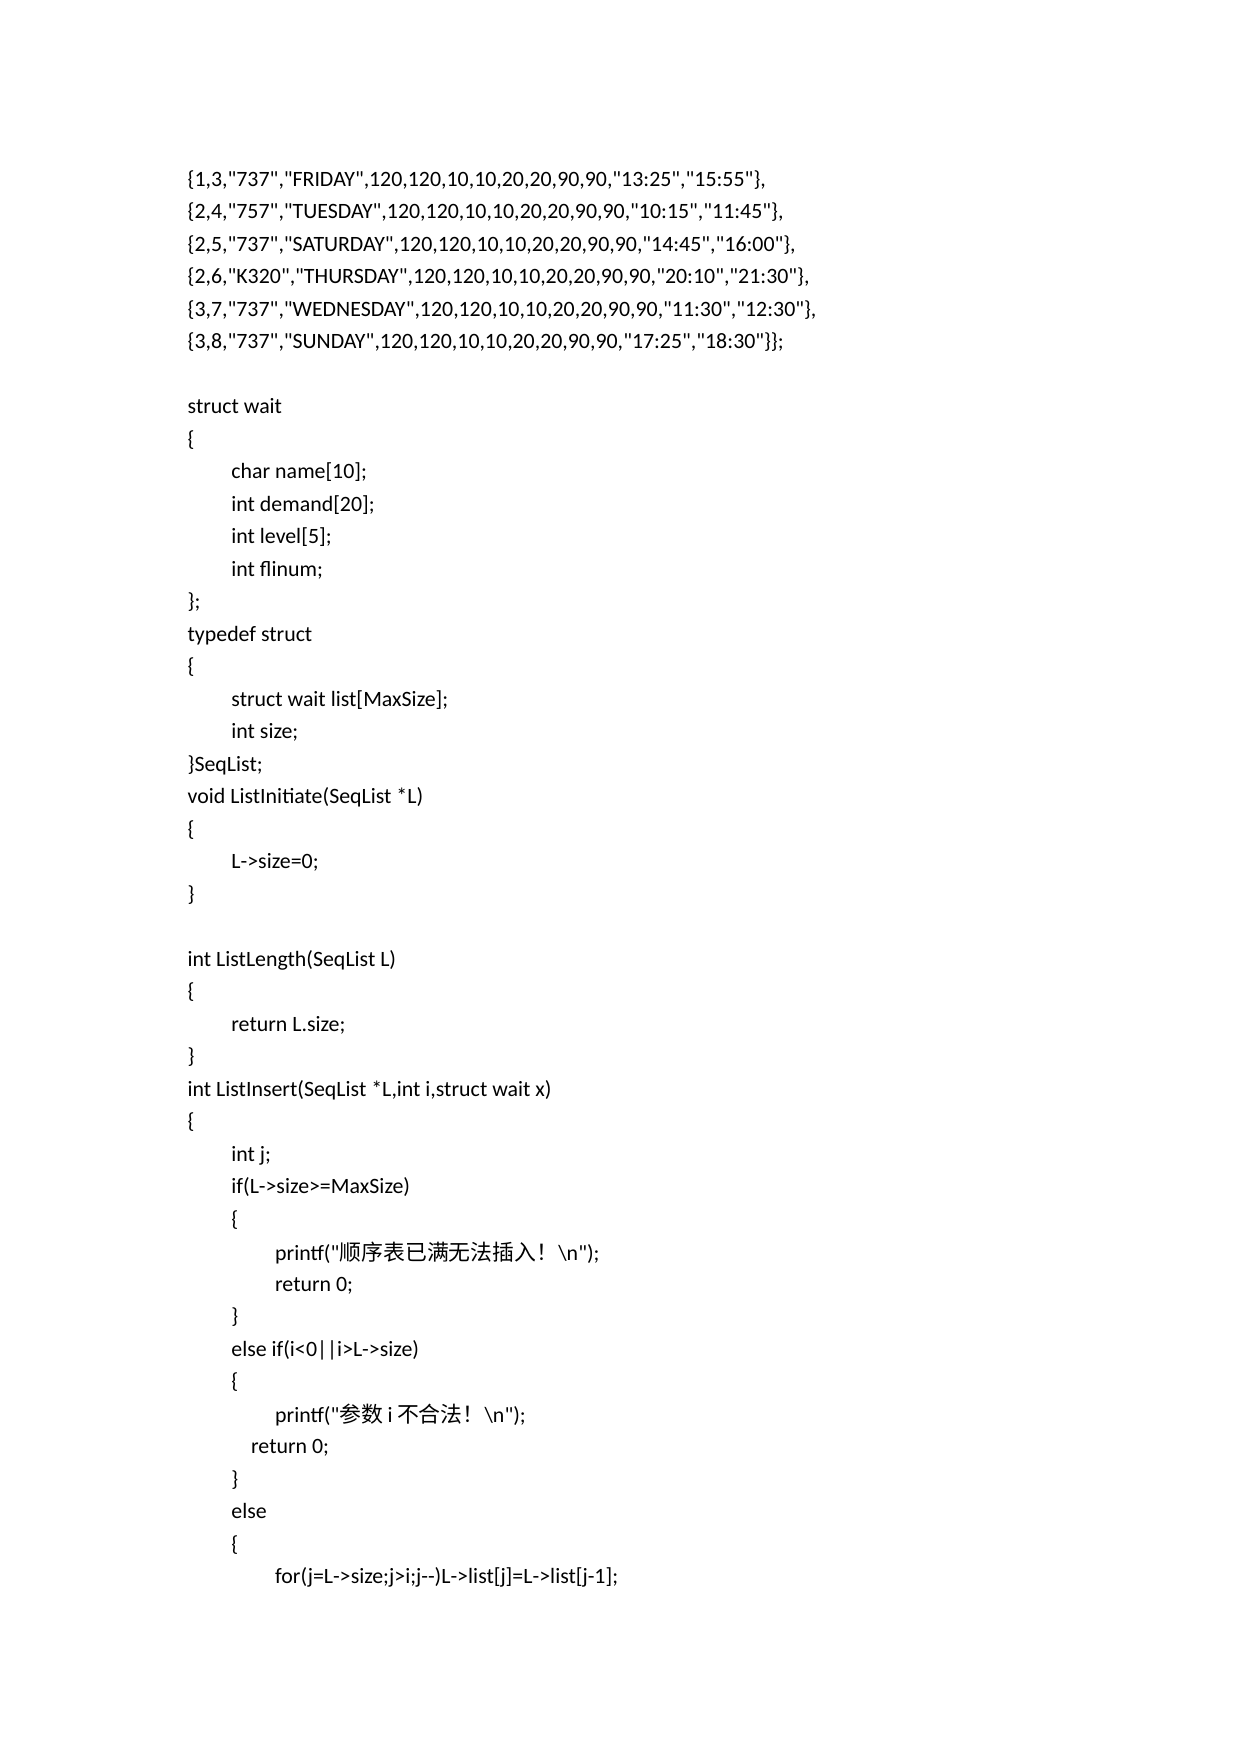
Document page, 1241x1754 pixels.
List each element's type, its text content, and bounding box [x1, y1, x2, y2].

text { [187, 1364, 1053, 1397]
text int demand[20]; [187, 487, 1053, 519]
text return 0; [187, 1267, 1053, 1299]
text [187, 162, 1053, 357]
text int j; [187, 1137, 1053, 1169]
text char name[10]; [187, 454, 1053, 487]
text } [187, 1299, 1053, 1332]
text } [187, 1462, 1053, 1494]
text int size; [187, 714, 1053, 747]
text } [187, 1039, 1053, 1072]
text }; [187, 584, 1053, 617]
text void ListInitiate(SeqList *L) [187, 779, 1053, 812]
text if(L->size>=MaxSize) [187, 1169, 1053, 1202]
text for(j=L->size;j>i;j--)L->list[j]=L->list[j-1]; [187, 1559, 1053, 1592]
text else [187, 1494, 1053, 1527]
text }SeqList; [187, 747, 1053, 779]
text int ListLength(SeqList L) [187, 942, 1053, 974]
text return 0; [187, 1429, 1053, 1462]
text { [187, 649, 1053, 682]
text int flinum; [187, 552, 1053, 584]
text struct wait [187, 389, 1053, 422]
text { [187, 974, 1053, 1007]
text printf("参数i不合法！\n"); [187, 1397, 1053, 1429]
text { [187, 1527, 1053, 1559]
text int level[5]; [187, 519, 1053, 552]
text { [187, 1104, 1053, 1137]
text int ListInsert(SeqList *L,int i,struct wait x) [187, 1072, 1053, 1104]
text { [187, 812, 1053, 844]
text { [187, 1202, 1053, 1234]
text return L.size; [187, 1007, 1053, 1039]
text printf("顺序表已满无法插入！\n"); [187, 1234, 1053, 1267]
text else if(i<0||i>L->size) [187, 1332, 1053, 1364]
text { [187, 422, 1053, 454]
text struct wait list[MaxSize]; [187, 682, 1053, 714]
text L->size=0; [187, 844, 1053, 877]
text } [187, 877, 1053, 909]
text typedef struct [187, 617, 1053, 649]
